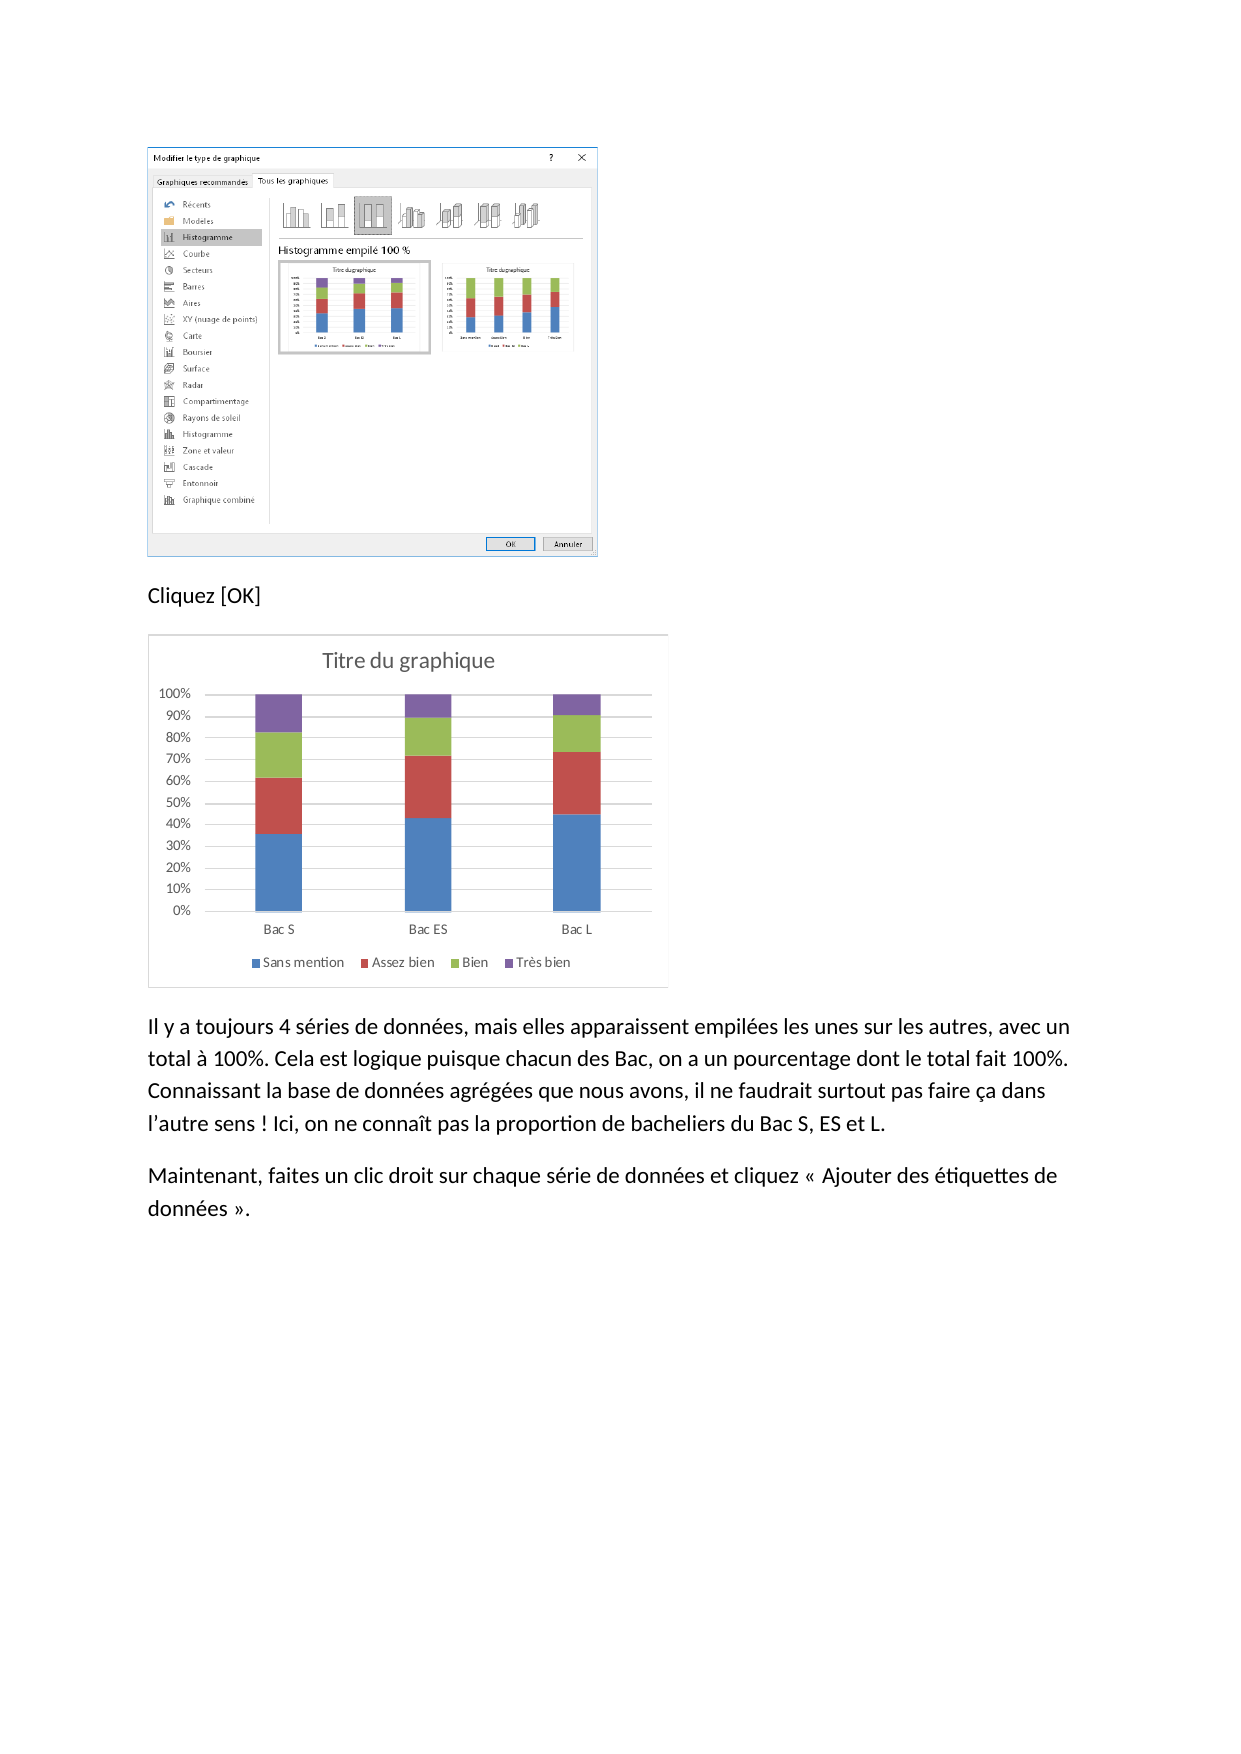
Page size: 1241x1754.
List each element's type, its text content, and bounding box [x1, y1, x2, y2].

text Maintenant, faites un clic droit sur chaque série de données et cliquez « Ajouter des étiquettes de données ». [148, 1162, 1093, 1222]
picture [147, 147, 598, 557]
text Il y a toujours 4 séries de données, mais elles apparaissent empilées les unes sur les autres, avec un total à 100%. Cela est logique puisque chacun des Bac, on a un pourcentage dont le total fait 100%. Connaissant la base de données agrégées que nous avons, il ne faudrait surtout pas faire ça dans l’autre sens ! Ici, on ne connaît pas la proportion de bacheliers du Bac S, ES et L. [148, 1012, 1093, 1137]
text Cliquez [OK] [148, 581, 1093, 609]
